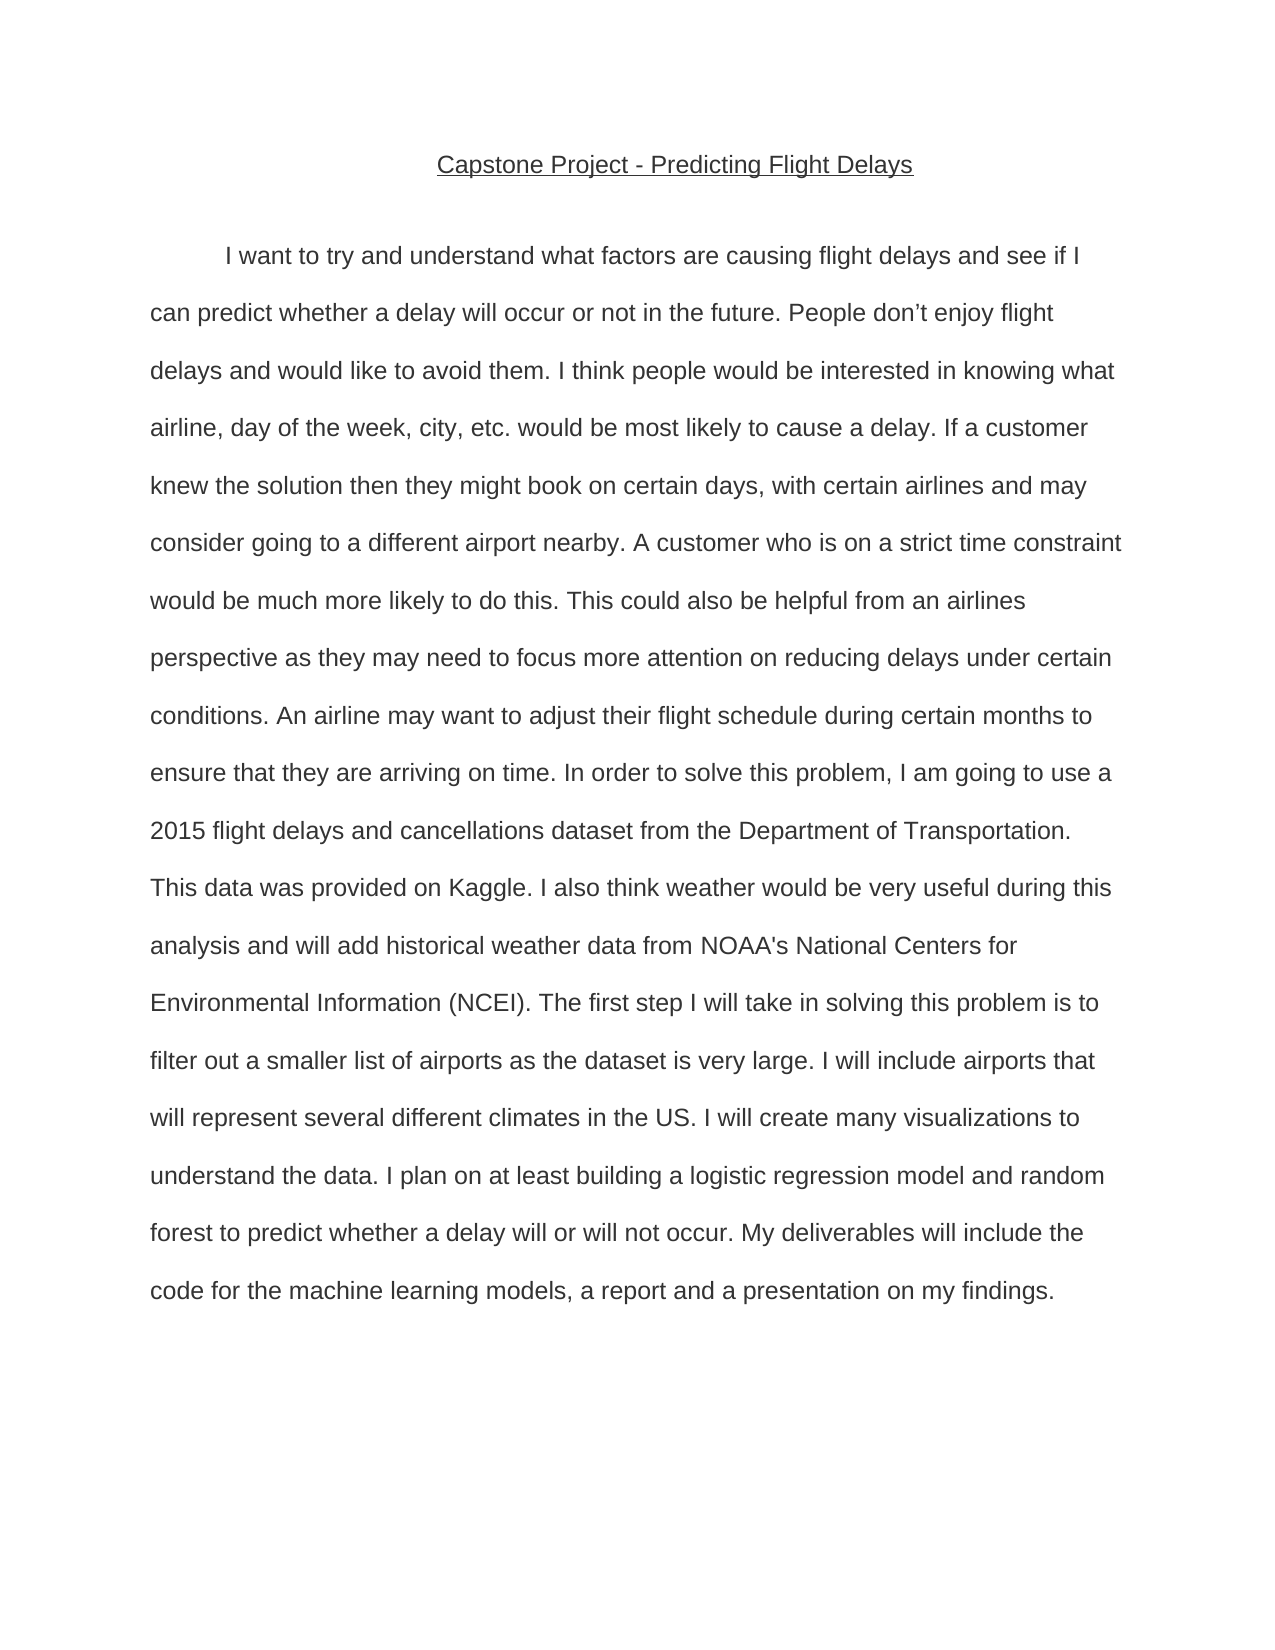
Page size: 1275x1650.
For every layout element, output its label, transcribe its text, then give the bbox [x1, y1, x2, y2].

text I want to try and understand what factors are causing flight delays and see if I can predict whether a delay will occur or not in the future. People don’t enjoy flight delays and would like to avoid them. I think people would be interested in knowing what airline, day of the week, city, etc. would be most likely to cause a delay. If a customer knew the solution then they might book on certain days, with certain airlines and may consider going to a different airport nearby. A customer who is on a strict time constraint would be much more likely to do this. This could also be helpful from an airlines perspective as they may need to focus more attention on reducing delays under certain conditions. An airline may want to adjust their flight schedule during certain months to ensure that they are arriving on time. In order to solve this problem, I am going to use a 2015 flight delays and cancellations dataset from the Department of Transportation. This data was provided on Kaggle. I also think weather would be very useful during this analysis and will add historical weather data from NOAA's National Centers for Environmental Information (NCEI). The first step I will take in solving this problem is to filter out a smaller list of airports as the dataset is very large. I will include airports that will represent several different climates in the US. I will create many visualizations to understand the data. I plan on at least building a logistic regression model and random forest to predict whether a delay will or will not occur. My deliverables will include the code for the machine learning models, a report and a presentation on my findings. [150, 241, 1125, 1304]
text Capstone Project - Predicting Flight Delays [150, 150, 1125, 179]
